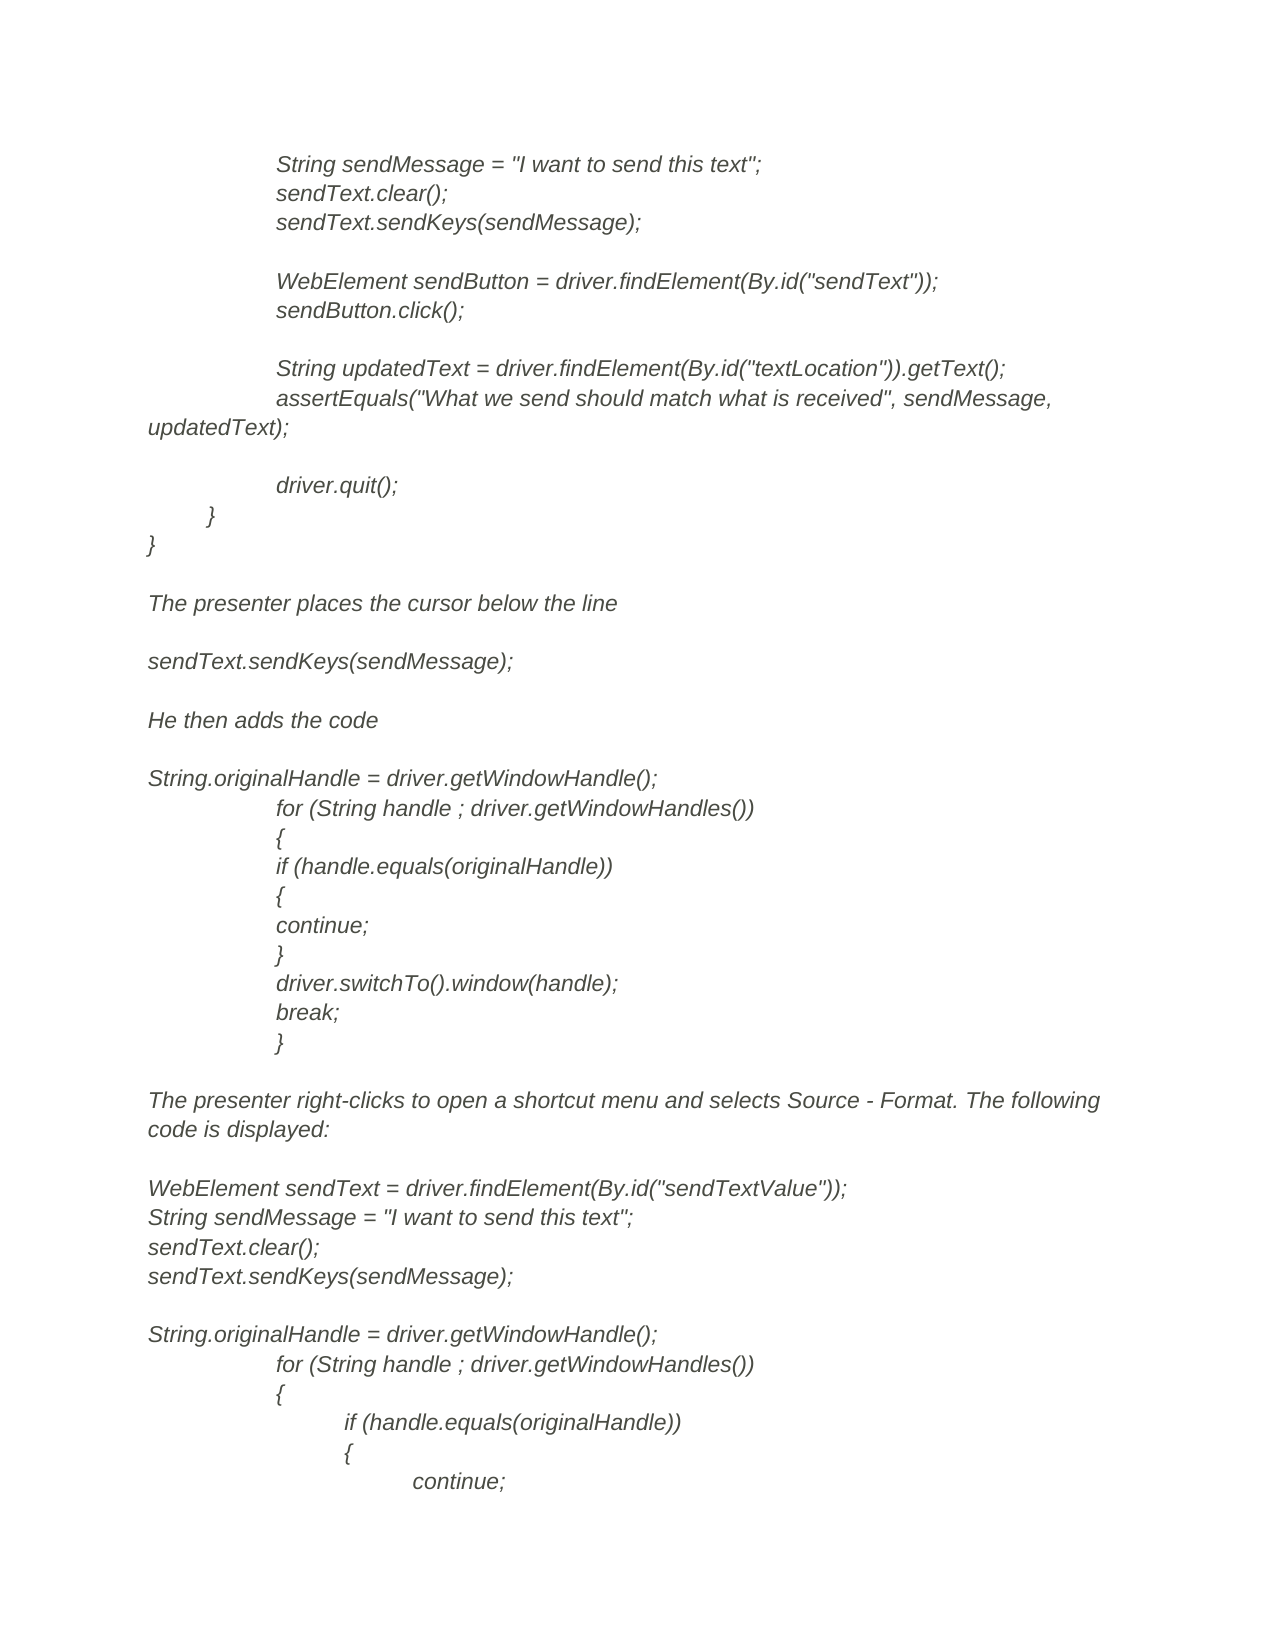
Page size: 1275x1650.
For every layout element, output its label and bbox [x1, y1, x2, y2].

text [148, 148, 1127, 1494]
